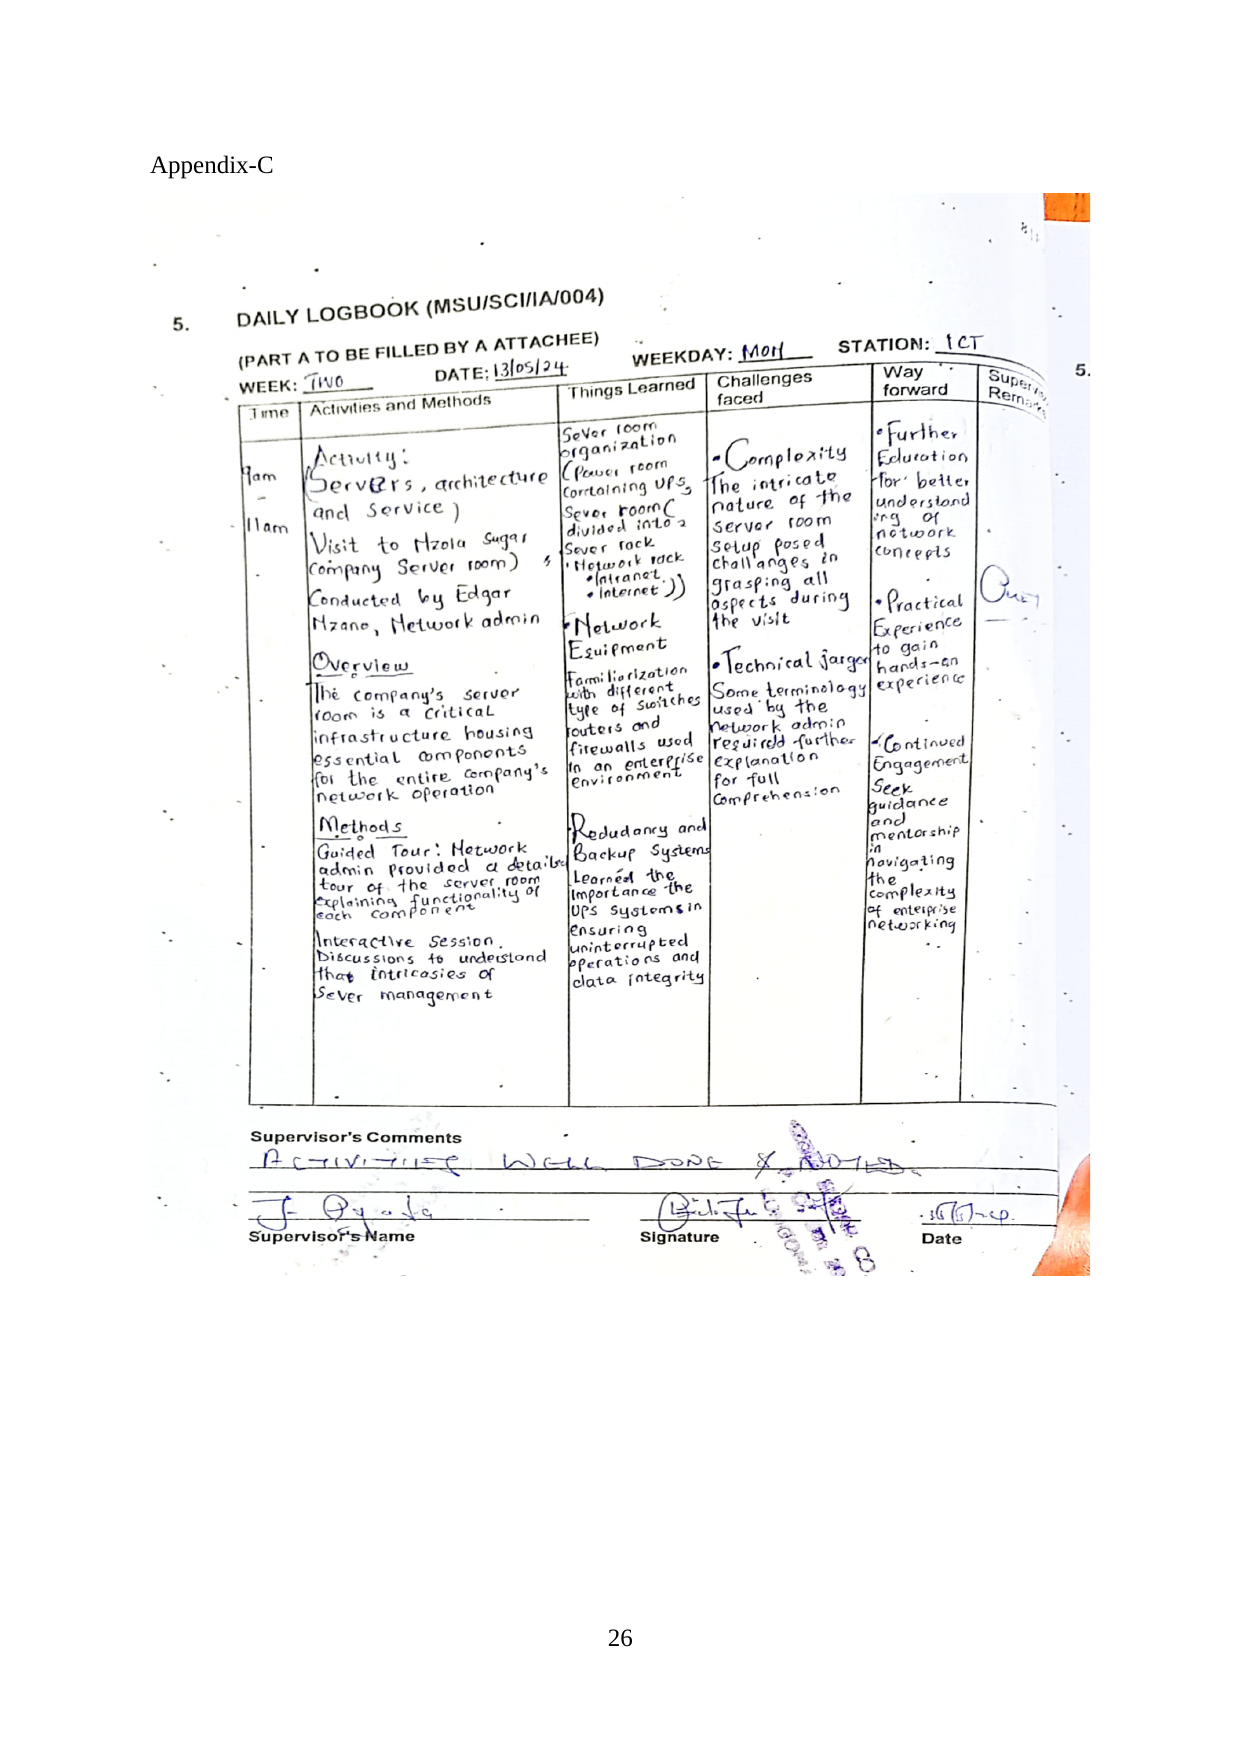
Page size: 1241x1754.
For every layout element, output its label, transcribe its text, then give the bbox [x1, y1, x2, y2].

text Appendix-C [150, 150, 1090, 179]
picture [150, 193, 1091, 1276]
